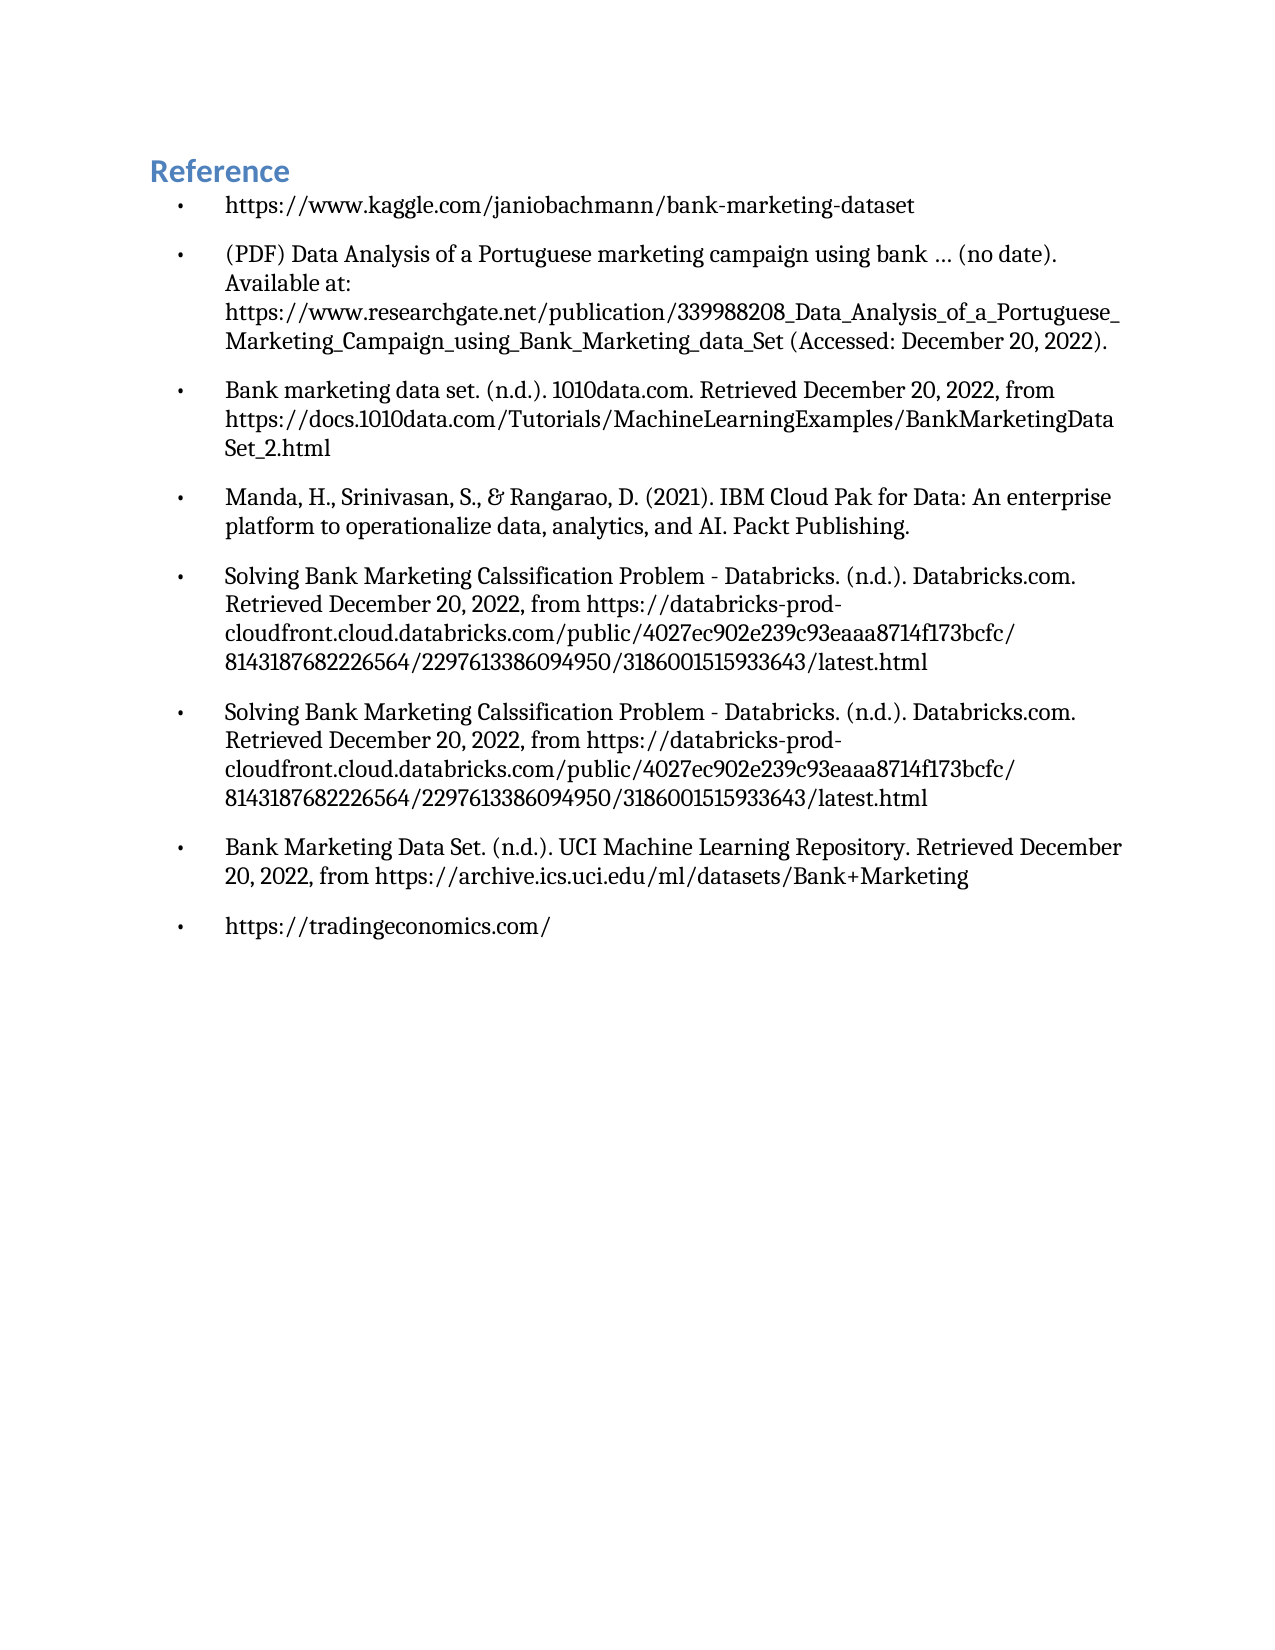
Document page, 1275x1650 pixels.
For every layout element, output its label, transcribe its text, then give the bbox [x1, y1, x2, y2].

list Bank Marketing Data Set. (n.d.). UCI Machine Learning Repository. Retrieved December 20, 2022, from https://archive.ics.uci.edu/ml/datasets/Bank+Marketing [175, 833, 1125, 891]
list https://www.kaggle.com/janiobachmann/bank-marketing-dataset [175, 191, 1125, 219]
list Bank marketing data set. (n.d.). 1010data.com. Retrieved December 20, 2022, from https://docs.1010data.com/Tutorials/MachineLearningExamples/BankMarketingDataSet_2.html [175, 376, 1125, 462]
subtitle Reference [150, 150, 1125, 191]
list (PDF) Data Analysis of a Portuguese marketing campaign using bank … (no date). Available at: https://www.researchgate.net/publication/339988208_Data_Analysis_of_a_Portuguese_Marketing_Campaign_using_Bank_Marketing_data_Set (Accessed: December 20, 2022). [175, 240, 1125, 355]
list Solving Bank Marketing Calssification Problem - Databricks. (n.d.). Databricks.com. Retrieved December 20, 2022, from https://databricks-prod-cloudfront.cloud.databricks.com/public/4027ec902e239c93eaaa8714f173bcfc/8143187682226564/2297613386094950/3186001515933643/latest.html [175, 562, 1125, 677]
list Manda, H., Srinivasan, S., & Rangarao, D. (2021). IBM Cloud Pak for Data: An enterprise platform to operationalize data, analytics, and AI. Packt Publishing. [175, 483, 1125, 541]
list Solving Bank Marketing Calssification Problem - Databricks. (n.d.). Databricks.com. Retrieved December 20, 2022, from https://databricks-prod-cloudfront.cloud.databricks.com/public/4027ec902e239c93eaaa8714f173bcfc/8143187682226564/2297613386094950/3186001515933643/latest.html [175, 697, 1125, 812]
list https://tradingeconomics.com/ [175, 912, 1125, 940]
